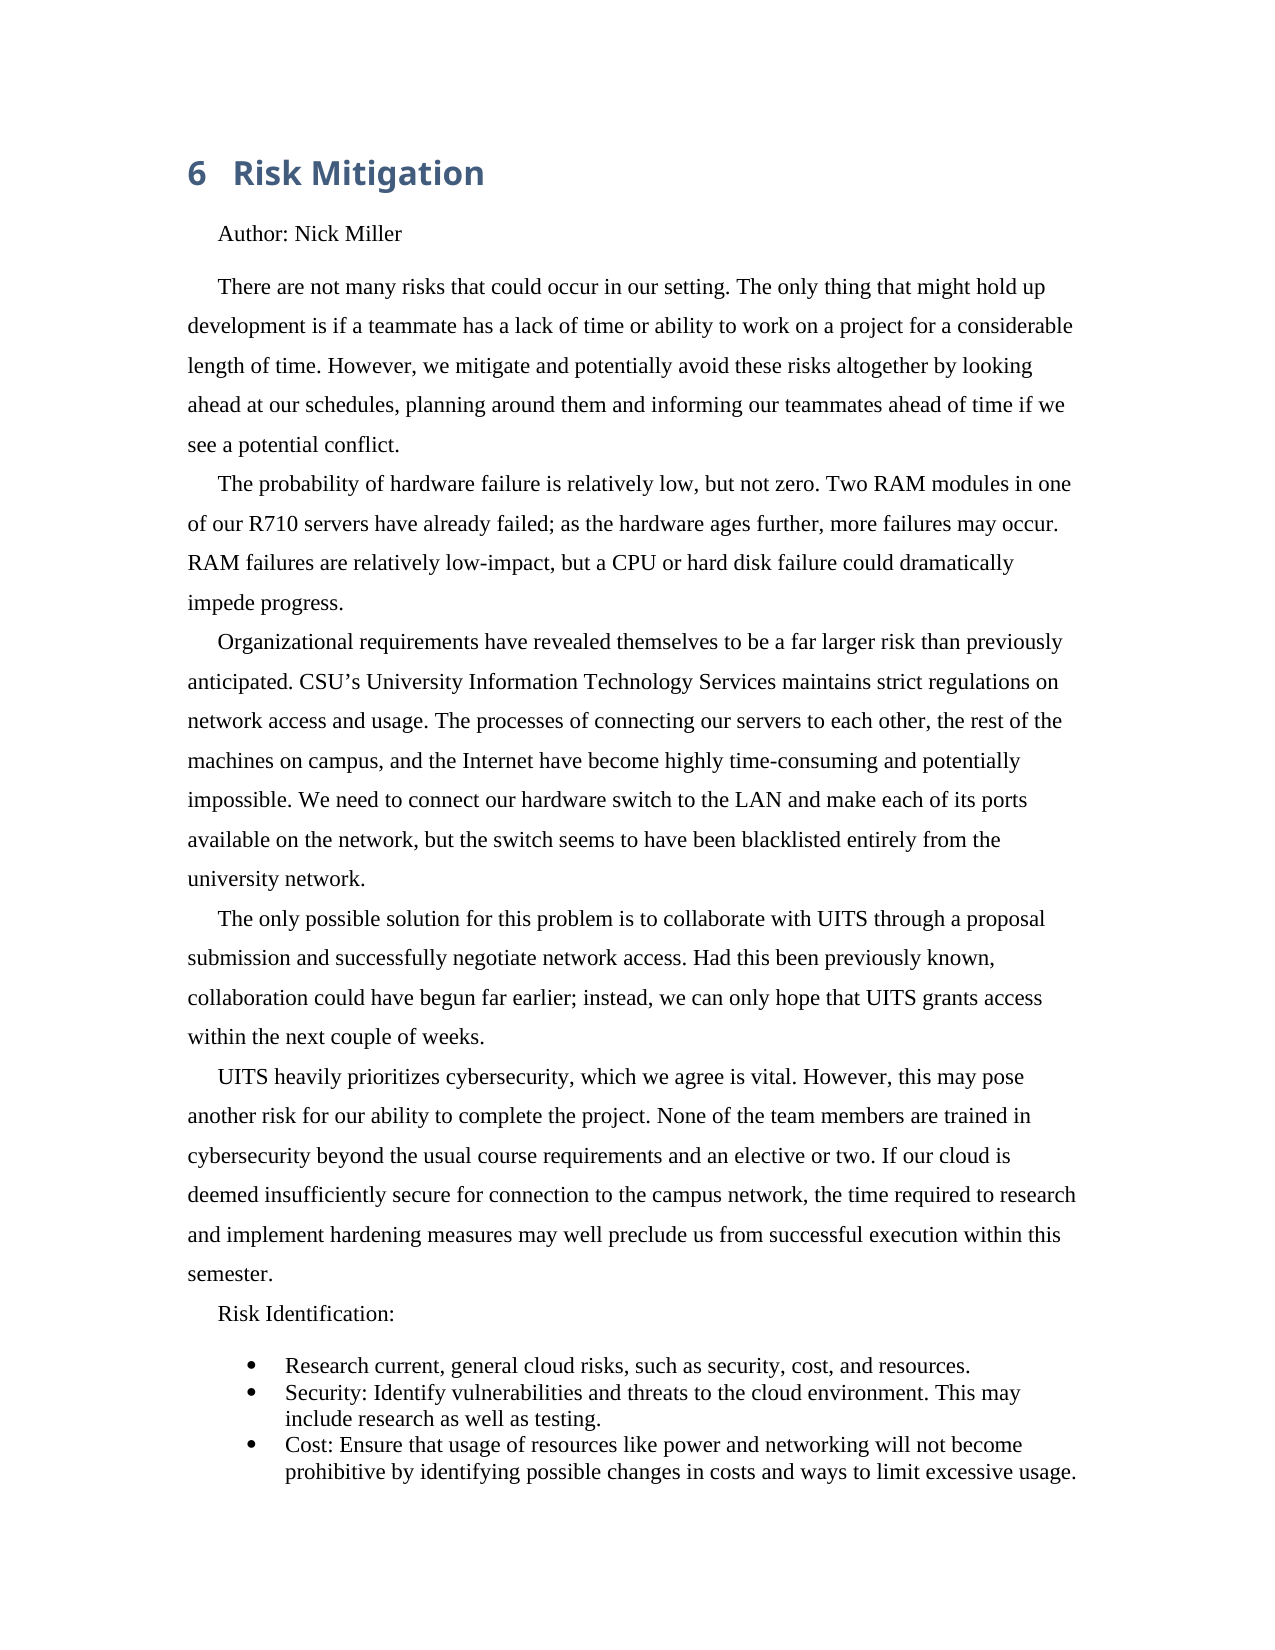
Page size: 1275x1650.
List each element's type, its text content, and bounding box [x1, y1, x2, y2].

text There are not many risks that could occur in our setting. The only thing that might hold up development is if a teammate has a lack of time or ability to work on a project for a considerable length of time. However, we mitigate and potentially avoid these risks altogether by looking ahead at our schedules, planning around them and informing our teammates ahead of time if we see a potential conflict. [187, 273, 1087, 457]
list Research current, general cloud risks, such as security, cost, and resources. [247, 1352, 1087, 1379]
subtitle Risk Mitigation [187, 150, 1087, 195]
list Security: Identify vulnerabilities and threats to the cloud environment. This may include research as well as testing. [247, 1379, 1087, 1431]
text The probability of hardware failure is relatively low, but not zero. Two RAM modules in one of our R710 servers have already failed; as the hardware ages further, more failures may occur. RAM failures are relatively low-impact, but a CPU or hard disk failure could dramatically impede progress. [187, 471, 1087, 615]
text Organizational requirements have revealed themselves to be a far larger risk than previously anticipated. CSU’s University Information Technology Services maintains strict regulations on network access and usage. The processes of connecting our servers to each other, the rest of the machines on campus, and the Internet have become highly time-consuming and potentially impossible. We need to connect our hardware switch to the LAN and make each of its ports available on the network, but the switch seems to have been blacklisted entirely from the university network. [187, 628, 1087, 892]
text Author: Nick Miller [187, 220, 1087, 247]
text Risk Identification: [187, 1299, 1087, 1326]
text UITS heavily prioritizes cybersecurity, which we agree is vital. However, this may pose another risk for our ability to complete the project. None of the team members are trained in cybersecurity beyond the usual course requirements and an elective or two. If our cloud is deemed insufficiently secure for connection to the campus network, the time required to research and implement hardening measures may well preclude us from successful execution within this semester. [187, 1063, 1087, 1286]
list Cost: Ensure that usage of resources like power and networking will not become prohibitive by identifying possible changes in costs and ways to limit excessive usage. [247, 1431, 1087, 1484]
text The only possible solution for this problem is to collaborate with UITS through a proposal submission and successfully negotiate network access. Had this been previously known, collaboration could have begun far earlier; instead, we can only hope that UITS grants access within the next couple of weeks. [187, 905, 1087, 1049]
